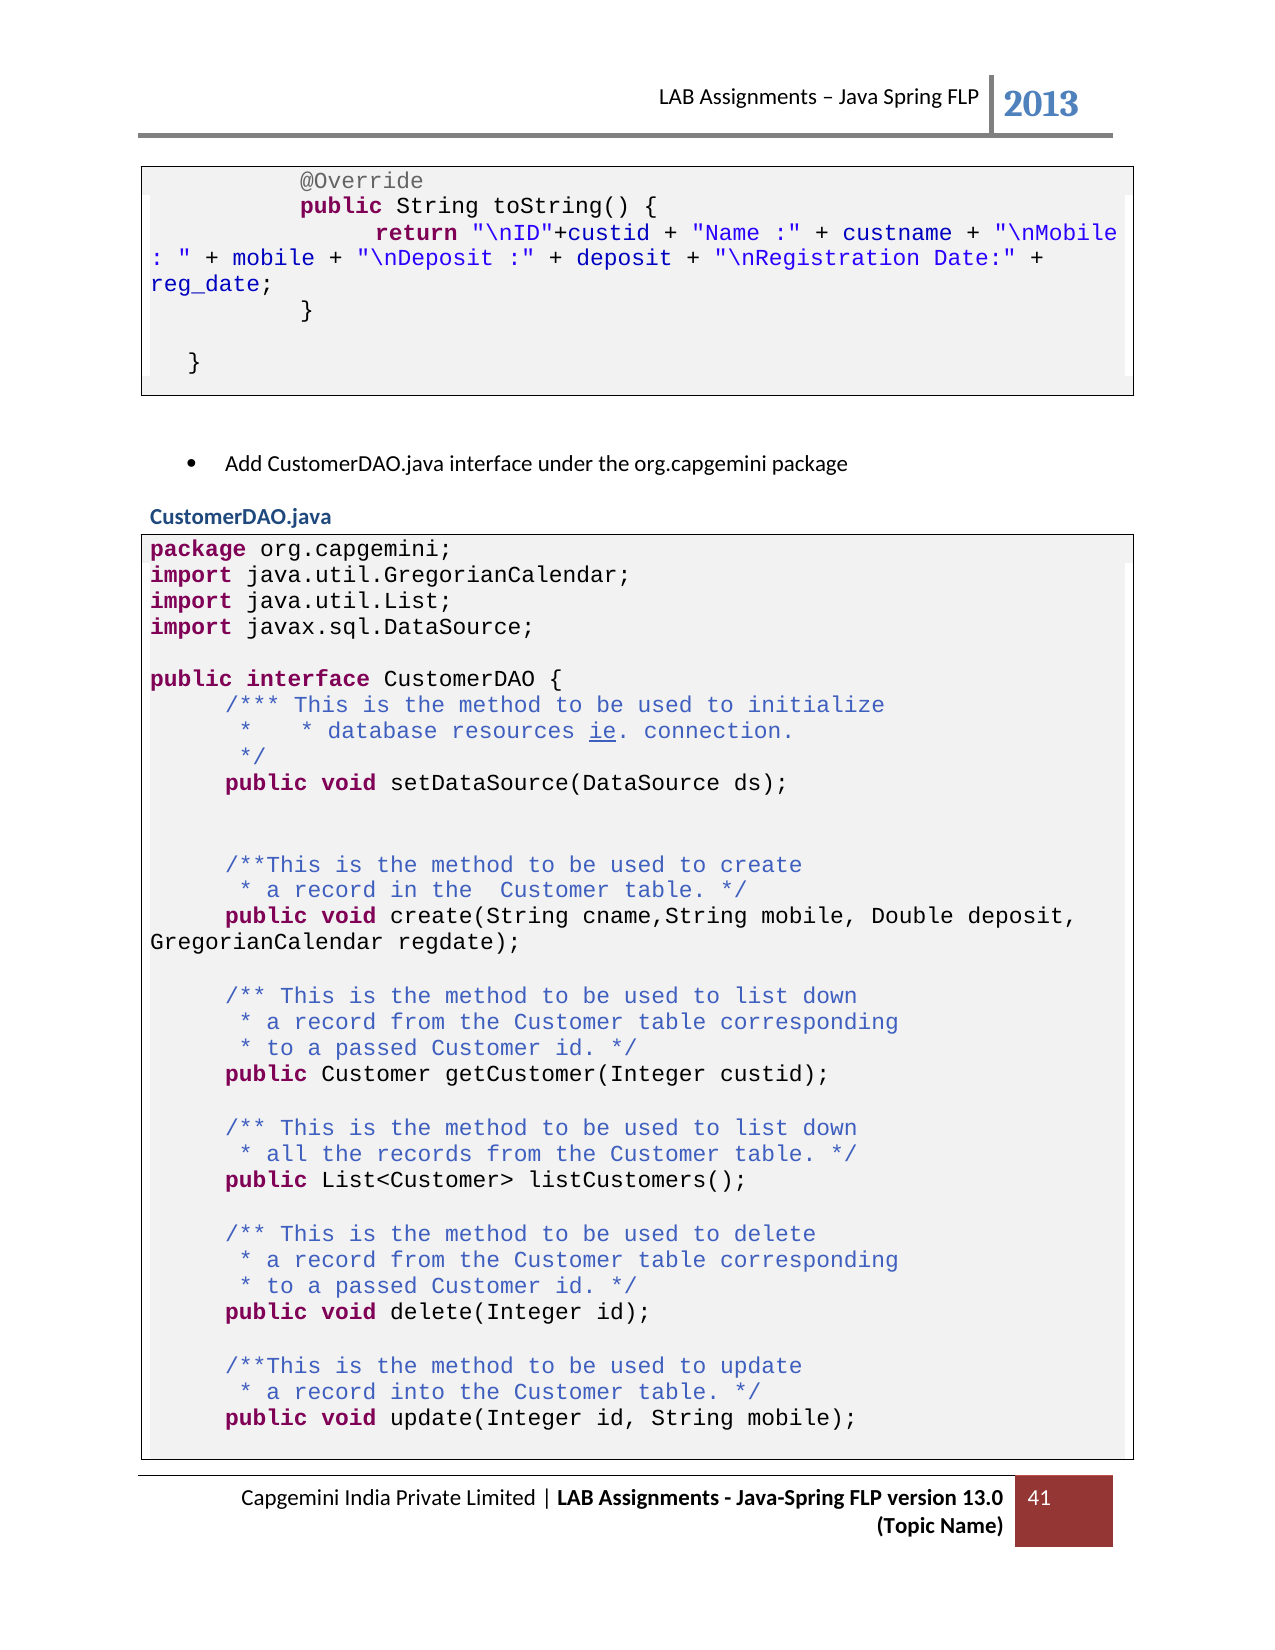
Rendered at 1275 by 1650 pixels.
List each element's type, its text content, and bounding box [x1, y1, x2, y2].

text * to a passed Customer id. */ [150, 1274, 1125, 1300]
text * to a passed Customer id. */ [150, 1037, 1125, 1062]
text public void create(String cname,String mobile, Double deposit, GregorianCalendar regdate); [150, 905, 1125, 957]
text import java.util.List; [150, 589, 1125, 615]
text import java.util.GregorianCalendar; [150, 563, 1125, 589]
text public String toString() { [150, 195, 1125, 221]
text import javax.sql.DataSource; [150, 615, 1125, 641]
text /**This is the method to be used to create [150, 853, 1125, 879]
text * all the records from the Customer table. */ [150, 1142, 1125, 1168]
text /** This is the method to be used to list down [150, 985, 1125, 1011]
list Add CustomerDAO.java interface under the org.capgemini package [187, 449, 1125, 477]
text CustomerDAO.java [150, 502, 1125, 530]
text } [150, 299, 1125, 324]
text * a record from the Customer table corresponding [150, 1011, 1125, 1037]
text return "\nID"+custid + "Name :" + custname + "\nMobile : " + mobile + "\nDeposit :" + deposit + "\nRegistration Date:" + reg_date; [150, 221, 1125, 299]
text public Customer getCustomer(Integer custid); [150, 1062, 1125, 1088]
text * a record in the Customer table. */ [150, 879, 1125, 905]
text public void update(Integer id, String mobile); [150, 1406, 1125, 1432]
text */ [150, 745, 1125, 771]
text * * database resources ie. connection. [150, 719, 1125, 745]
text /*** This is the method to be used to initialize [150, 693, 1125, 719]
text * a record from the Customer table corresponding [150, 1248, 1125, 1274]
text public void delete(Integer id); [150, 1300, 1125, 1326]
text package org.capgemini; [142, 535, 1133, 563]
text } [150, 351, 1125, 373]
text /**This is the method to be used to update [150, 1354, 1125, 1380]
text @Override [142, 167, 1133, 195]
text public List<Customer> listCustomers(); [150, 1168, 1125, 1194]
text public void setDataSource(DataSource ds); [150, 771, 1125, 797]
text /** This is the method to be used to list down [150, 1116, 1125, 1142]
text /** This is the method to be used to delete [150, 1222, 1125, 1248]
text public interface CustomerDAO { [150, 667, 1125, 693]
text * a record into the Customer table. */ [150, 1380, 1125, 1406]
